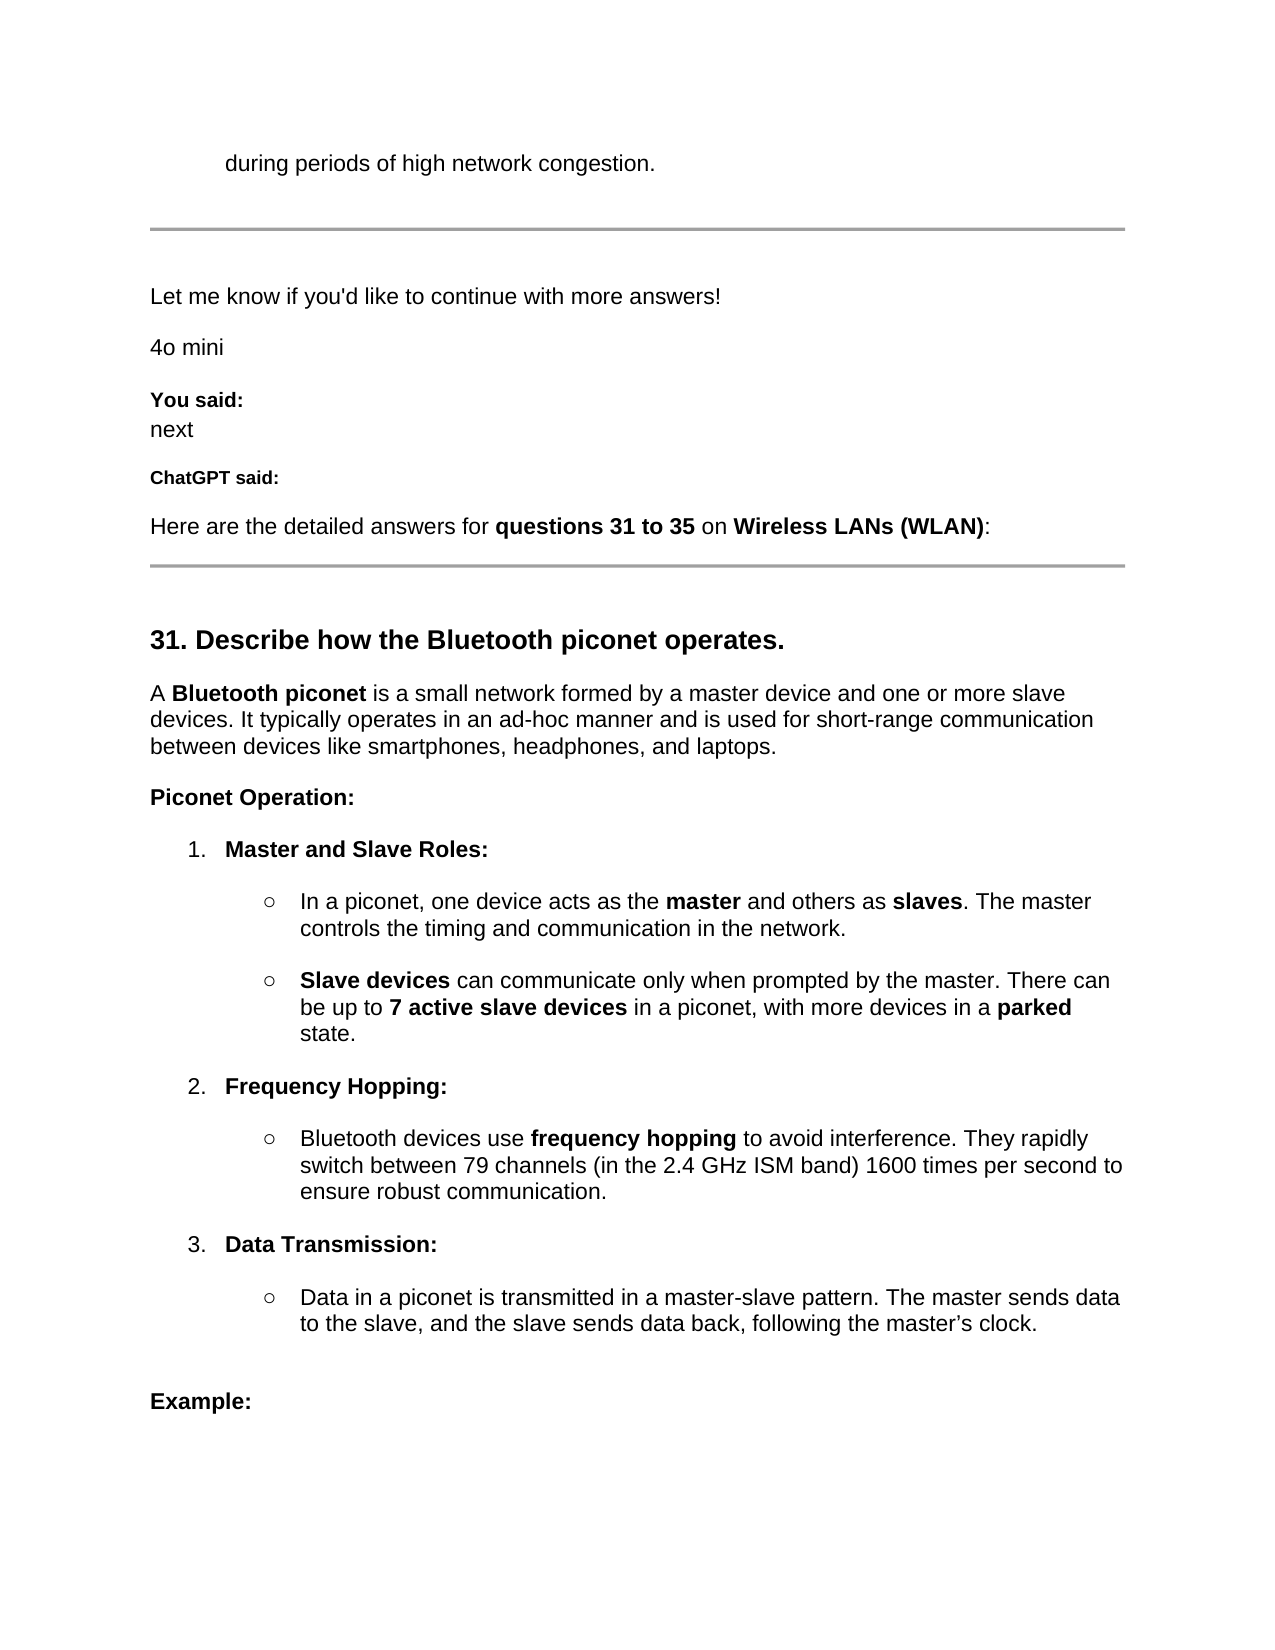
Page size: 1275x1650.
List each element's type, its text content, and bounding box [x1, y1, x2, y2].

text Here are the detailed answers for questions 31 to 35 on Wireless LANs (WLAN): [150, 513, 1125, 539]
subtitle Piconet Operation: [150, 784, 1125, 811]
list Bluetooth devices use frequency hopping to avoid interference. They rapidly switch between 79 channels (in the 2.4 GHz ISM band) 1600 times per second to ensure robust communication. [262, 1125, 1125, 1231]
subtitle ChatGPT said: [150, 467, 1125, 488]
list Slave devices can communicate only when prompted by the master. There can be up to 7 active slave devices in a piconet, with more devices in a parked state. [262, 967, 1125, 1073]
list Frequency Hopping: [187, 1073, 1125, 1125]
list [187, 150, 1125, 203]
list Master and Slave Roles: [187, 836, 1125, 888]
list Data Transmission: [187, 1231, 1125, 1283]
subtitle 31. Describe how the Bluetooth piconet operates. [150, 624, 1125, 655]
subtitle You said: [150, 387, 1125, 411]
list Data in a piconet is transmitted in a master-slave pattern. The master sends data to the slave, and the slave sends data back, following the master’s clock. [262, 1283, 1125, 1363]
text Let me know if you'd like to continue with more answers! [150, 283, 1125, 309]
text A Bluetooth piconet is a small network formed by a master device and one or more slave devices. It typically operates in an ad-hoc manner and is used for short-range communication between devices like smartphones, headphones, and laptops. [150, 680, 1125, 759]
list In a piconet, one device acts as the master and others as slaves. The master controls the timing and communication in the network. [262, 888, 1125, 967]
subtitle Example: [150, 1388, 1125, 1414]
text 4o mini [150, 334, 1125, 361]
text next [150, 416, 1125, 442]
